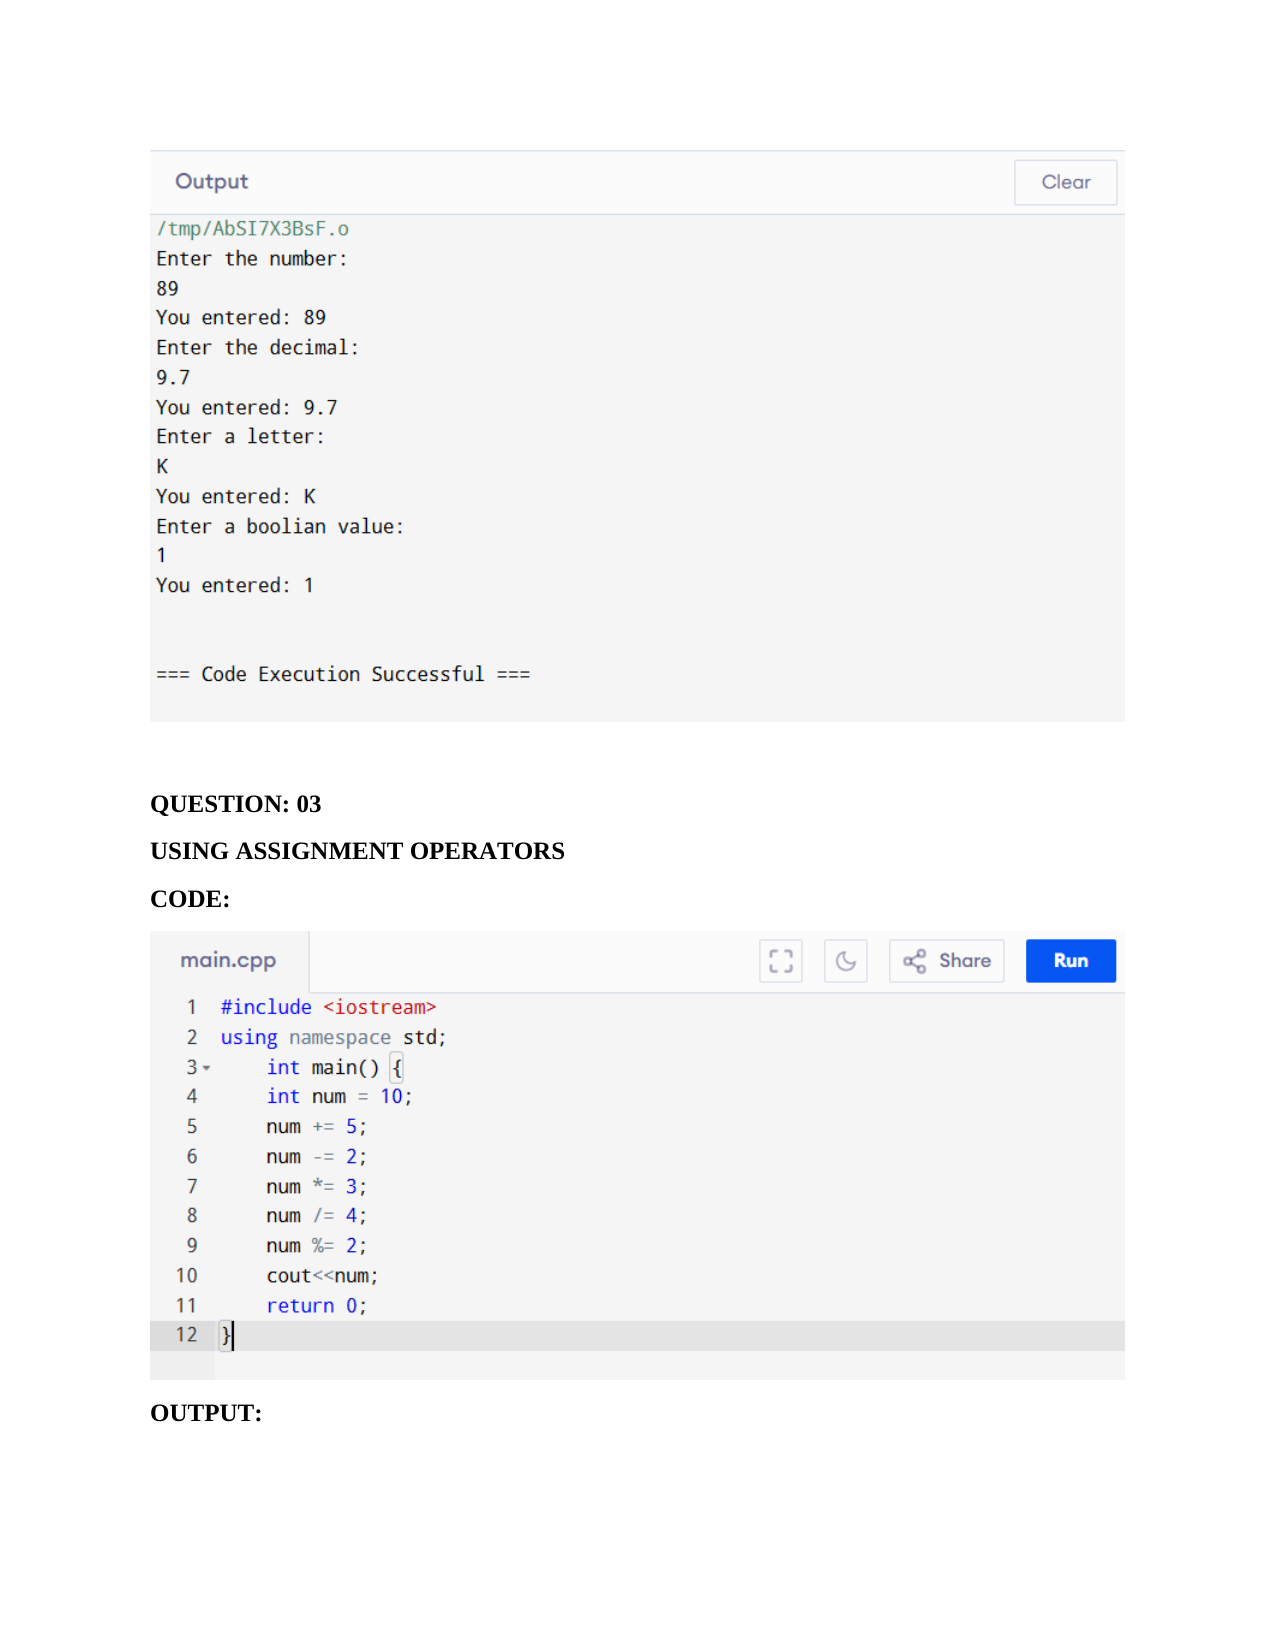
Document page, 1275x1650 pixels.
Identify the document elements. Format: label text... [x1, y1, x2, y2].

text CODE: [150, 884, 1125, 913]
picture [150, 931, 1125, 1380]
text QUESTION: 03 [150, 789, 1125, 817]
text OUTPUT: [150, 1398, 1125, 1427]
picture [150, 150, 1125, 722]
text USING ASSIGNMENT OPERATORS [150, 836, 1125, 865]
